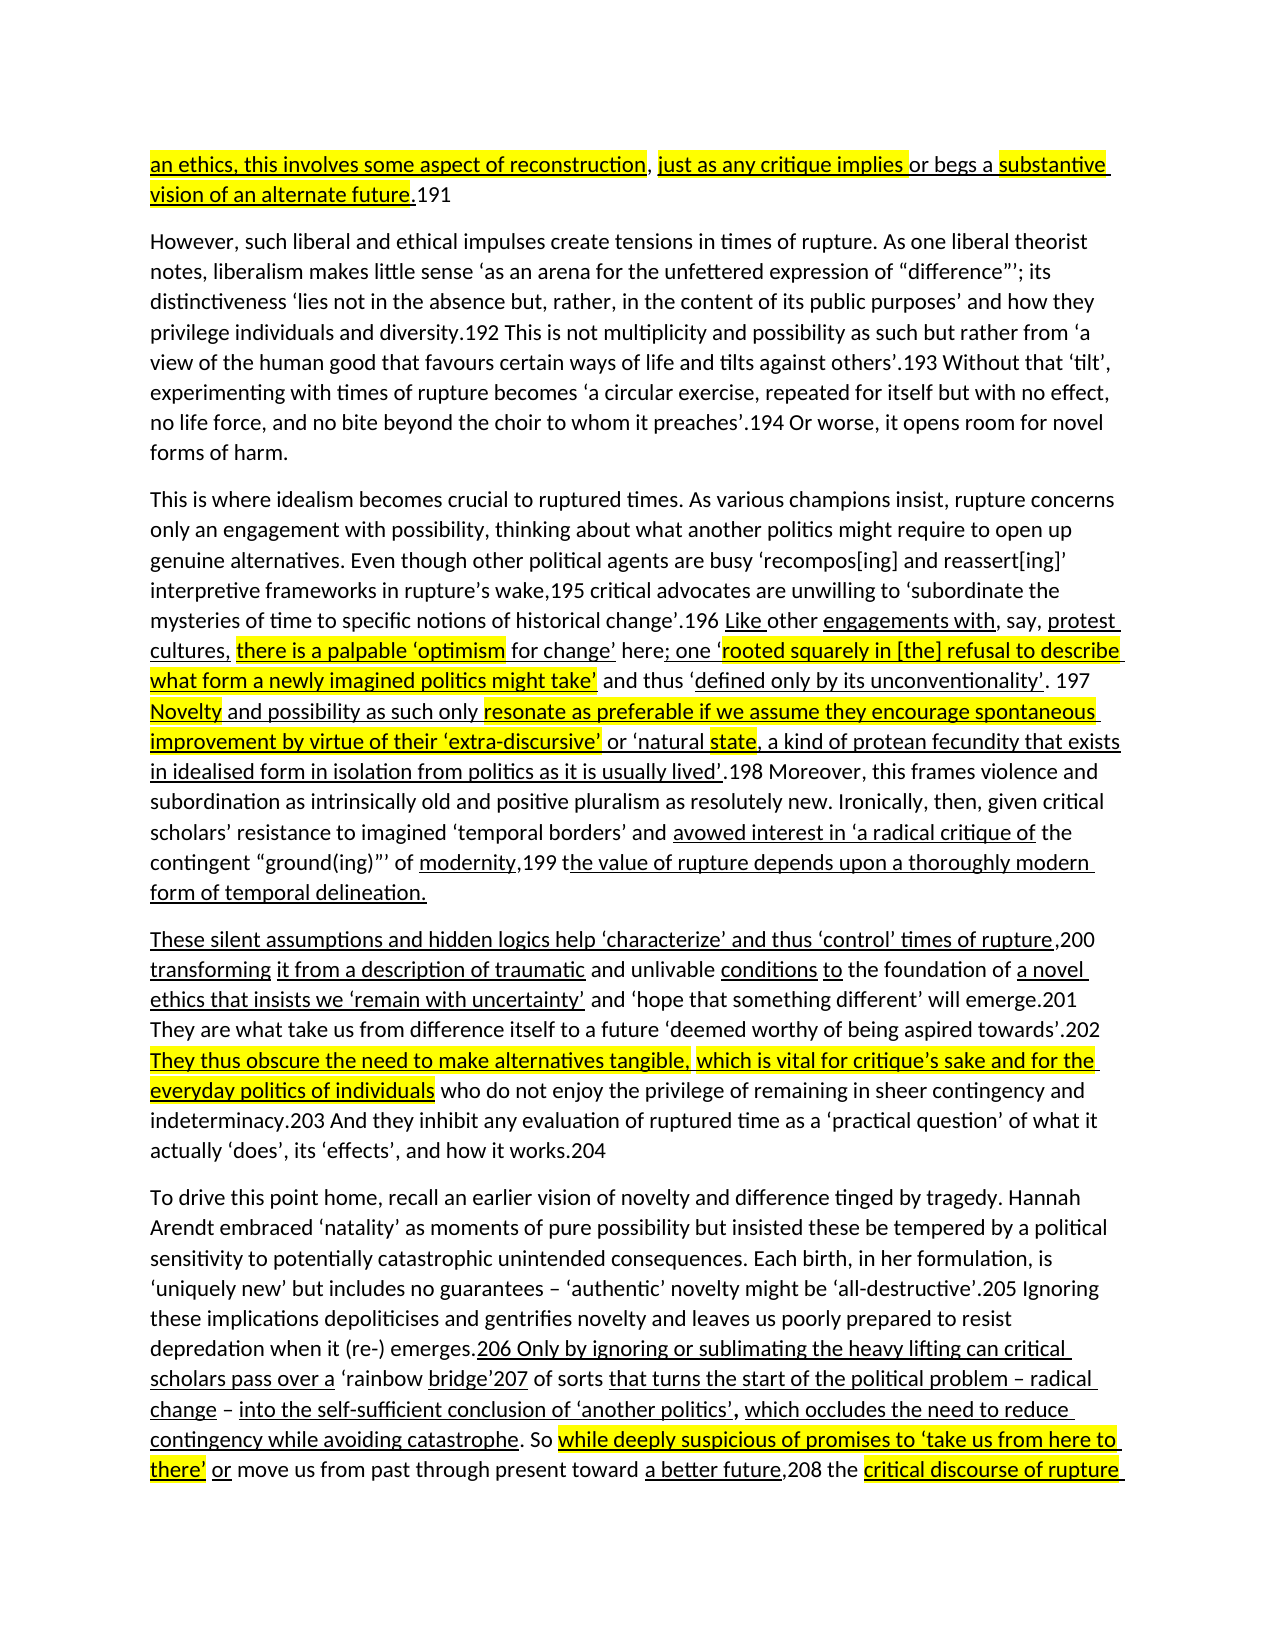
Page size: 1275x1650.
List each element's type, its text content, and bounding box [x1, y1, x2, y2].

text However, such liberal and ethical impulses create tensions in times of rupture. As one liberal theorist notes, liberalism makes little sense ‘as an arena for the unfettered expression of “difference”’; its distinctiveness ‘lies not in the absence but, rather, in the content of its public purposes’ and how they privilege individuals and diversity.192 This is not multiplicity and possibility as such but rather from ‘a view of the human good that favours certain ways of life and tilts against others’.193 Without that ‘tilt’, experimenting with times of rupture becomes ‘a circular exercise, repeated for itself but with no effect, no life force, and no bite beyond the choir to whom it preaches’.194 Or worse, it opens room for novel forms of harm. [150, 227, 1125, 467]
text This is where idealism becomes crucial to ruptured times. As various champions insist, rupture concerns only an engagement with possibility, thinking about what another politics might require to open up genuine alternatives. Even though other political agents are busy ‘recompos[ing] and reassert[ing]’ interpretive frameworks in rupture’s wake,195 critical advocates are unwilling to ‘subordinate the mysteries of time to specific notions of historical change’.196 Like other engagements with, say, protest cultures, there is a palpable ‘optimism for change’ here; one ‘rooted squarely in [the] refusal to describe what form a newly imagined politics might take’ and thus ‘defined only by its unconventionality’. 197 Novelty and possibility as such only resonate as preferable if we assume they encourage spontaneous improvement by virtue of their ‘extra-discursive’ or ‘natural state, a kind of protean fecundity that exists in idealised form in isolation from politics as it is usually lived’.198 Moreover, this frames violence and subordination as intrinsically old and positive pluralism as resolutely new. Ironically, then, given critical scholars’ resistance to imagined ‘temporal borders’ and avowed interest in ‘a radical critique of the contingent “ground(ing)”’ of modernity,199 the value of rupture depends upon a thoroughly modern form of temporal delineation. [150, 485, 1125, 906]
text These silent assumptions and hidden logics help ‘characterize’ and thus ‘control’ times of rupture,200 transforming it from a description of traumatic and unlivable conditions to the foundation of a novel ethics that insists we ‘remain with uncertainty’ and ‘hope that something different’ will emerge.201 They are what take us from difference itself to a future ‘deemed worthy of being aspired towards’.202 They thus obscure the need to make alternatives tangible, which is vital for critique’s sake and for the everyday politics of individuals who do not enjoy the privilege of remaining in sheer contingency and indeterminacy.203 And they inhibit any evaluation of ruptured time as a ‘practical question’ of what it actually ‘does’, its ‘effects’, and how it works.204 [150, 925, 1125, 1164]
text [150, 150, 1125, 208]
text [150, 1183, 1125, 1483]
